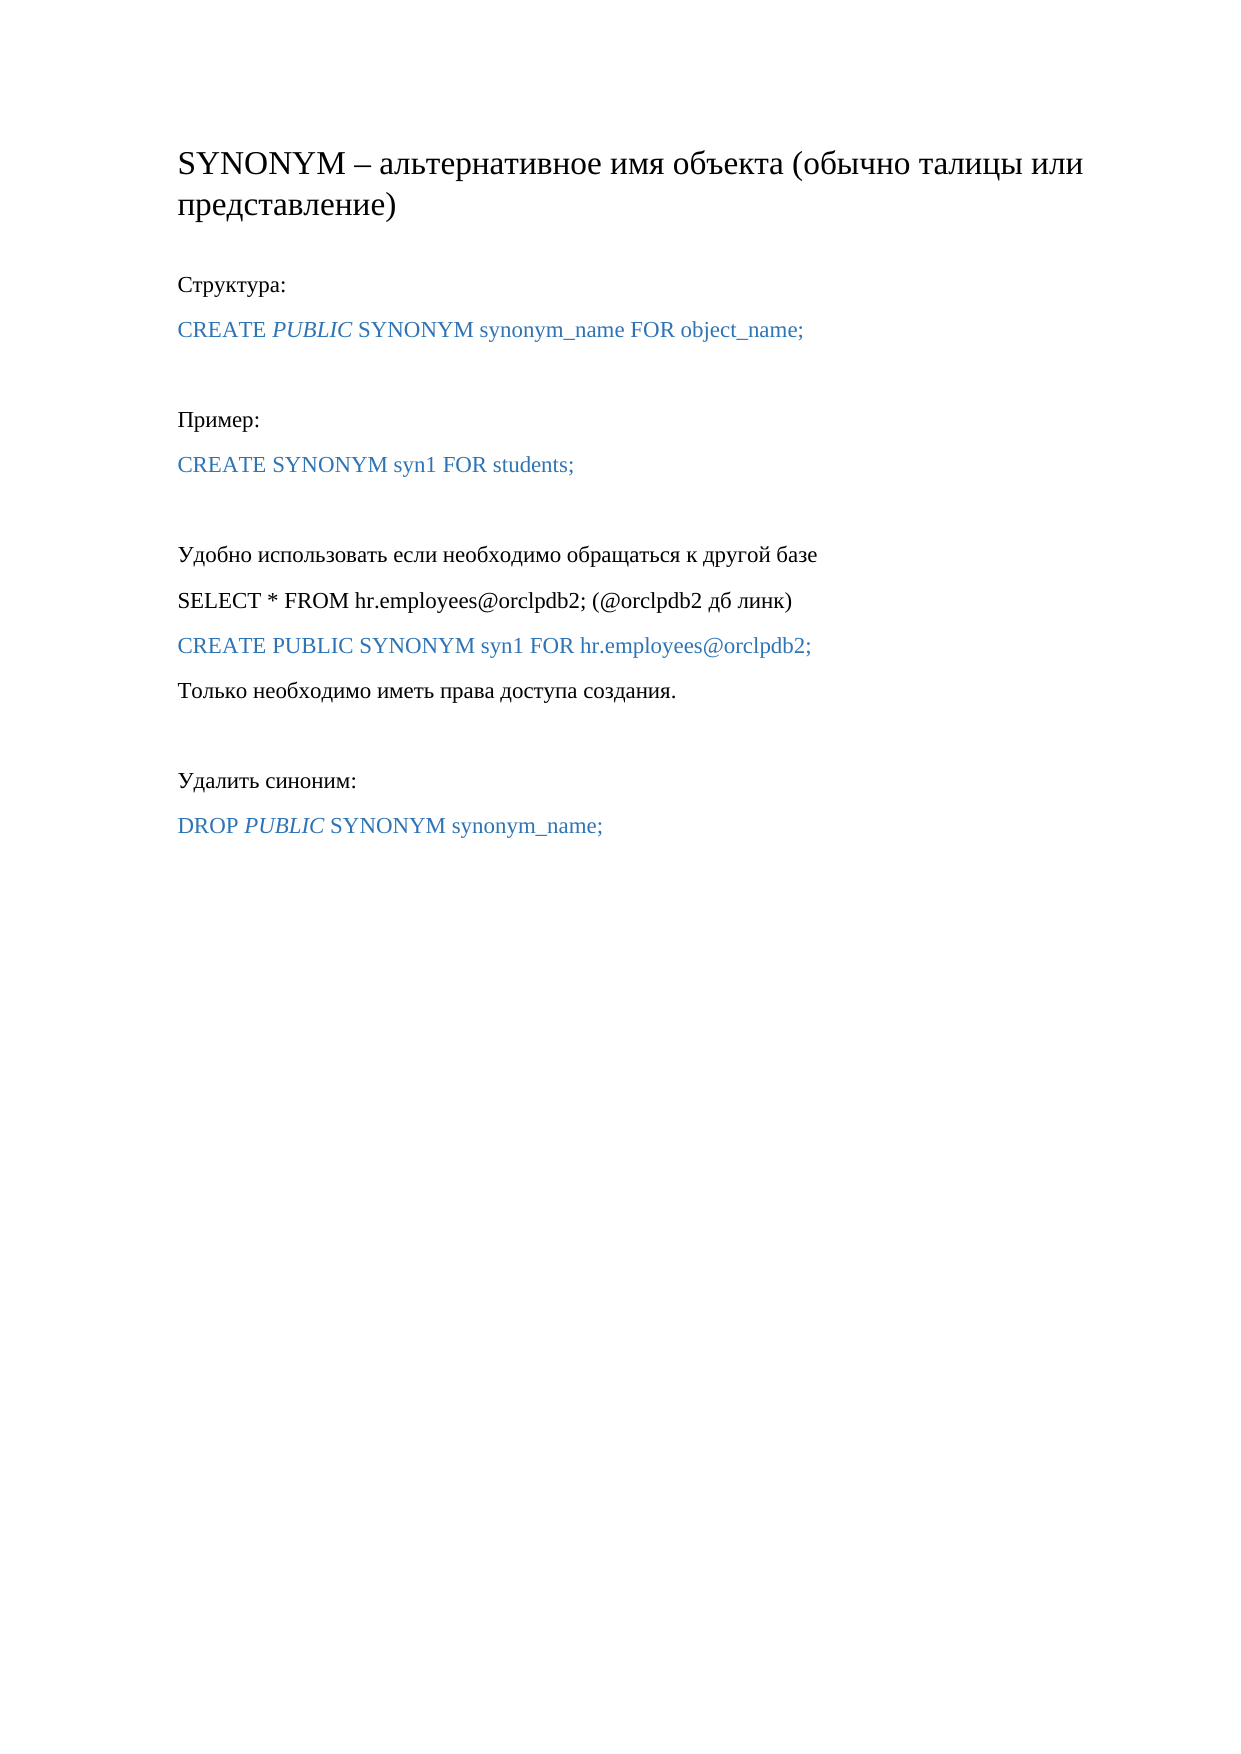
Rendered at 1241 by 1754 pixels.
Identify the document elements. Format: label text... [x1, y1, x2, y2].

text Удобно использовать если необходимо обращаться к другой базе [177, 542, 1152, 568]
text SELECT * FROM hr.employees@orclpdb2; (@orclpdb2 дб линк) [177, 587, 1152, 613]
text Пример: [177, 406, 1152, 433]
text SYNONYM – альтернативное имя объекта (обычно талицы или представление) [177, 143, 1152, 223]
text Удалить синоним: [177, 767, 1152, 793]
text Только необходимо иметь права доступа создания. [177, 677, 1152, 703]
text CREATE SYNONYM syn1 FOR students; [177, 451, 1152, 478]
text CREATE PUBLIC SYNONYM syn1 FOR hr.employees@orclpdb2; [177, 632, 1152, 658]
text CREATE PUBLIC SYNONYM synonym_name FOR object_name; [177, 316, 1152, 342]
text Структура: [177, 271, 1152, 297]
text DROP PUBLIC SYNONYM synonym_name; [177, 812, 1152, 838]
